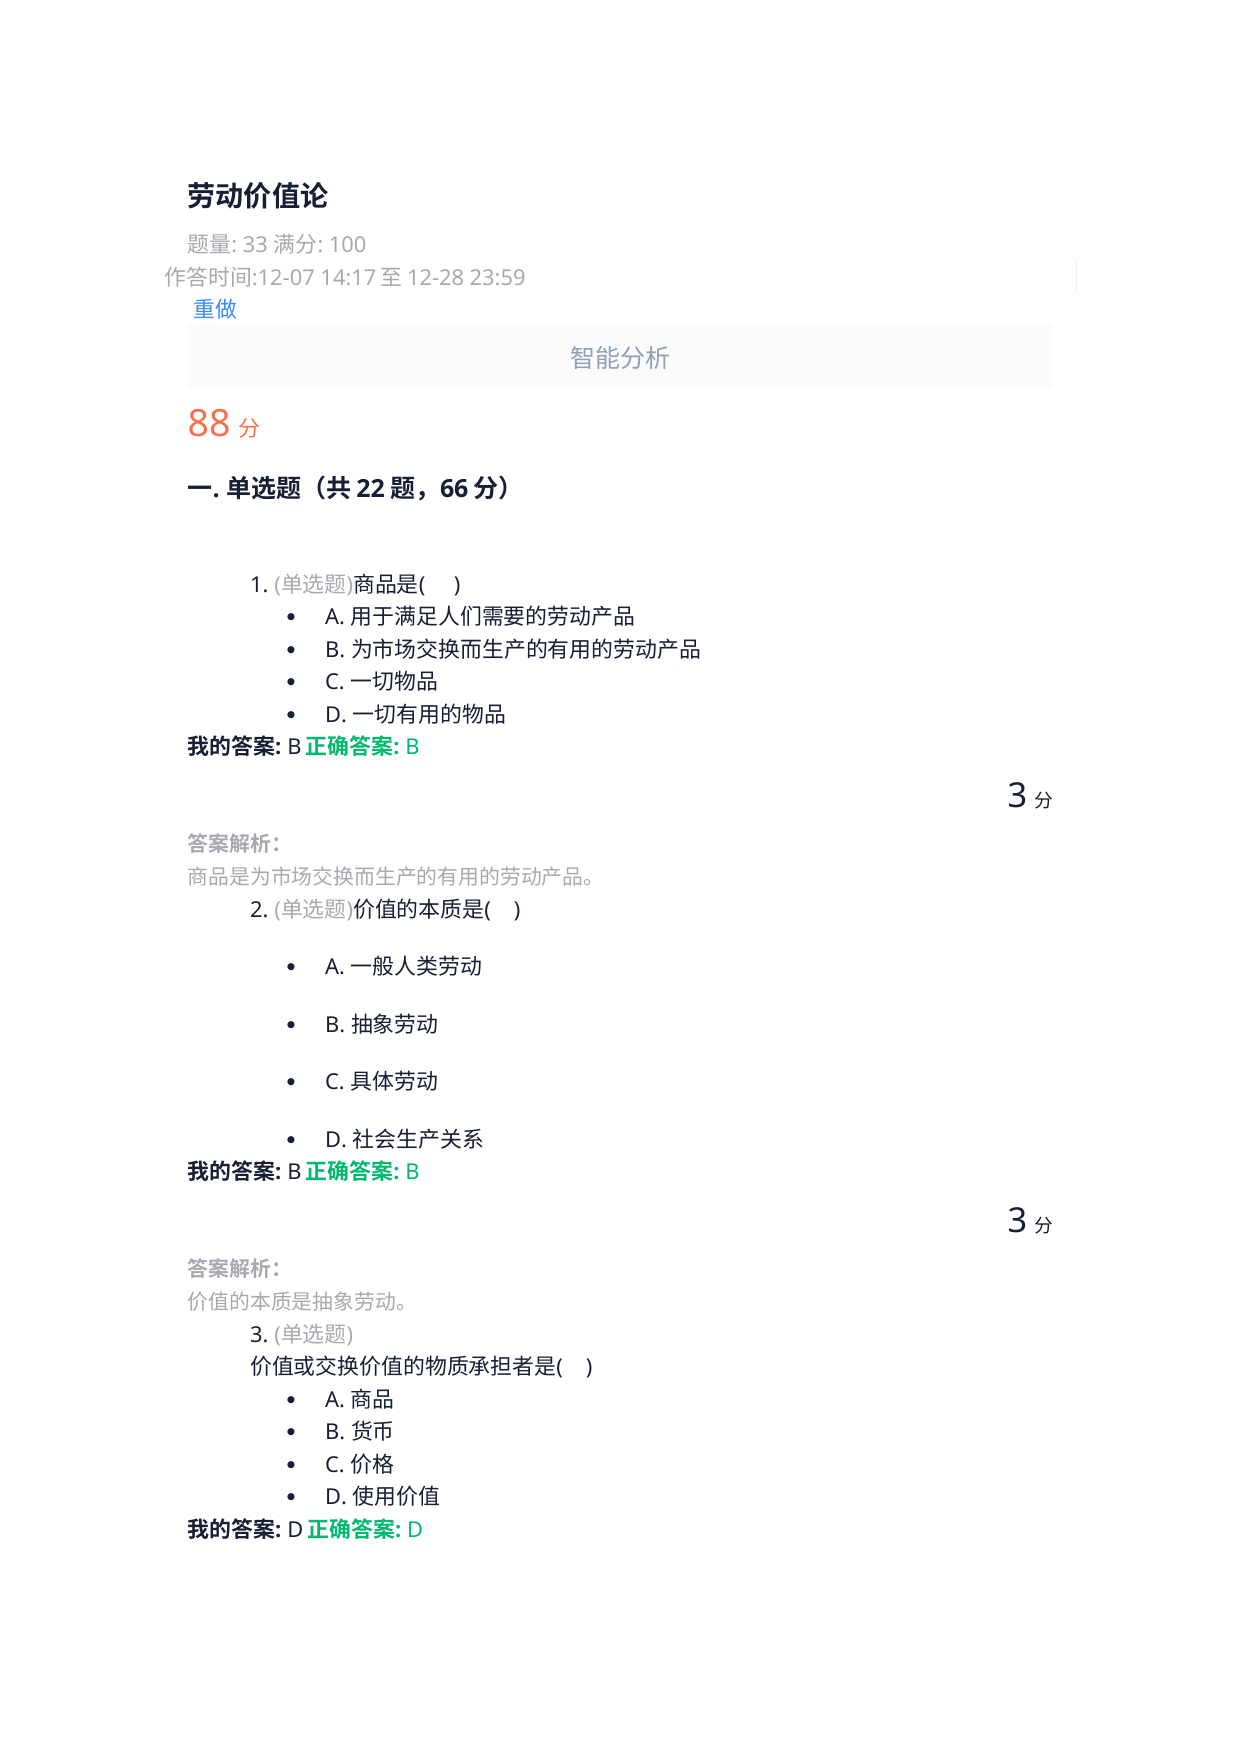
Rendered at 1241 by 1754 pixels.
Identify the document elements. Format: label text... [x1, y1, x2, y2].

list D. 社会生产关系 [287, 1121, 990, 1154]
text 劳动价值论 [187, 162, 1053, 227]
text 2. (单选题)价值的本质是( ) [250, 891, 990, 924]
list C. 价格 [287, 1446, 990, 1479]
list D. 使用价值 [287, 1479, 990, 1511]
text 3分 [187, 761, 1053, 826]
text 我的答案: B正确答案: B [187, 729, 1053, 761]
list D. 一切有用的物品 [287, 696, 990, 729]
text 作答时间:12-07 14:17至12-28 23:59 [164, 259, 1076, 292]
list B. 货币 [287, 1414, 990, 1446]
text 智能分析 [187, 324, 1053, 389]
text 答案解析： [187, 1251, 1053, 1284]
text 我的答案: D正确答案: D [187, 1511, 1053, 1544]
list A. 商品 [287, 1381, 990, 1414]
text 商品是为市场交换而生产的有用的劳动产品。 [187, 859, 1053, 891]
text 3. (单选题) 价值或交换价值的物质承担者是( ) [250, 1316, 990, 1381]
text 3分 [187, 1186, 1053, 1251]
text 我的答案: B正确答案: B [187, 1154, 1053, 1186]
list B. 为市场交换而生产的有用的劳动产品 [287, 631, 990, 664]
list B. 抽象劳动 [287, 1006, 990, 1039]
list A. 用于满足人们需要的劳动产品 [287, 599, 990, 631]
list C. 一切物品 [287, 664, 990, 696]
list A. 一般人类劳动 [287, 949, 990, 981]
text 1. (单选题)商品是( ) [250, 566, 990, 599]
text 一. 单选题（共22题，66分） [187, 454, 1053, 519]
list C. 具体劳动 [287, 1064, 990, 1096]
text 重做 [187, 292, 1053, 324]
text 价值的本质是抽象劳动。 [187, 1284, 1053, 1316]
text 88分 [187, 389, 1053, 454]
text 答案解析： [187, 826, 1053, 859]
text 题量: 33 满分: 100 [187, 227, 1053, 259]
